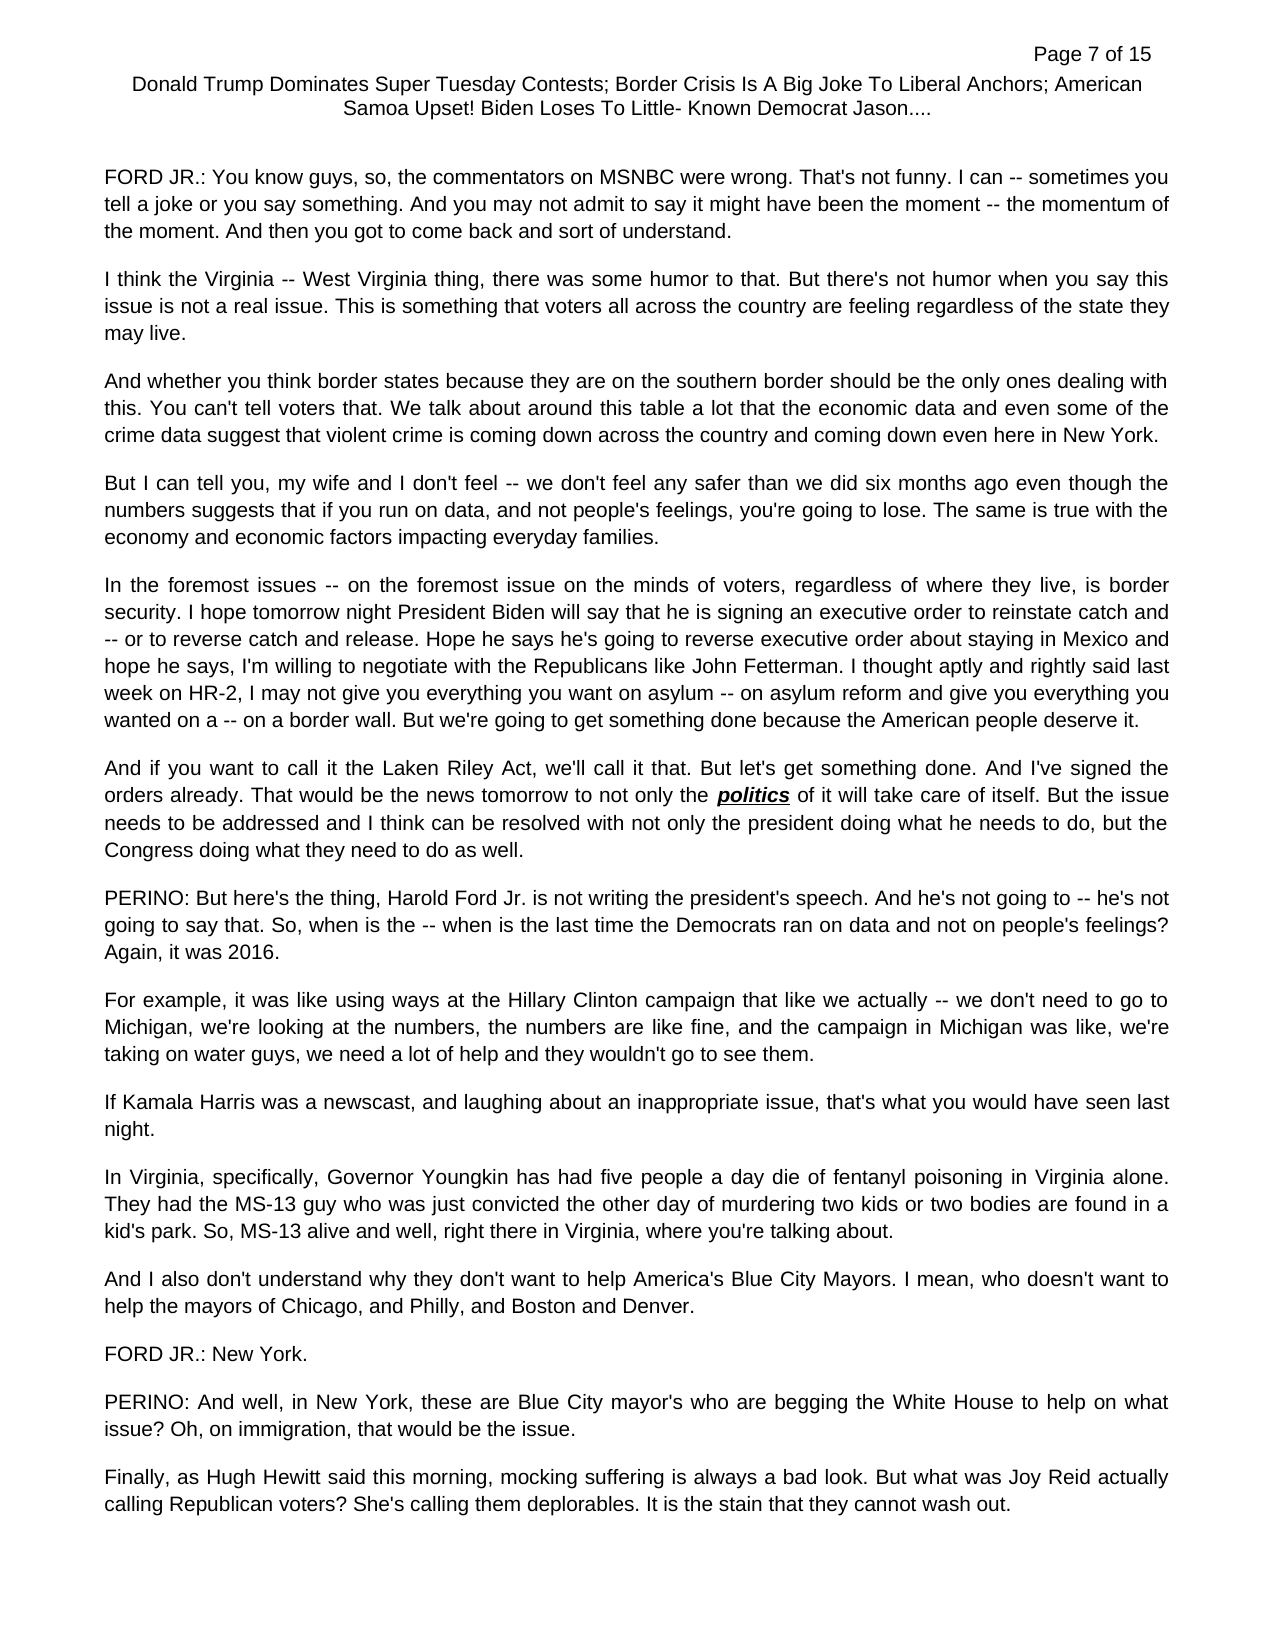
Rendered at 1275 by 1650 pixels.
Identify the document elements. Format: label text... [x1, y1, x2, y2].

text And I also don't understand why they don't want to help America's Blue City Mayors. I mean, who doesn't want to help the mayors of Chicago, and Philly, and Boston and Denver. [104, 1263, 1171, 1318]
text In Virginia, specifically, Governor Youngkin has had five people a day die of fentanyl poisoning in Virginia alone. They had the MS-13 guy who was just convicted the other day of murdering two kids or two bodies are found in a kid's park. So, MS-13 alive and well, right there in Virginia, where you're talking about. [104, 1161, 1171, 1243]
text If Kamala Harris was a newscast, and laughing about an inappropriate issue, that's what you would have seen last night. [104, 1086, 1171, 1141]
text FORD JR.: New York. [104, 1338, 1171, 1366]
text For example, it was like using ways at the Hillary Clinton campaign that like we actually -- we don't need to go to Michigan, we're looking at the numbers, the numbers are like fine, and the campaign in Michigan was like, we're taking on water guys, we need a lot of help and they wouldn't go to see them. [104, 984, 1171, 1066]
text And if you want to call it the Laken Riley Act, we'll call it that. But let's get something done. And I've signed the orders already. That would be the news tomorrow to not only the politics of it will take care of itself. But the issue needs to be addressed and I think can be resolved with not only the president doing what he needs to do, but the Congress doing what they need to do as well. [104, 753, 1171, 861]
text FORD JR.: You know guys, so, the commentators on MSNBC were wrong. That's not funny. I can -- sometimes you tell a joke or you say something. And you may not admit to say it might have been the moment -- the momentum of the moment. And then you got to come back and sort of understand. [104, 161, 1171, 243]
text In the foremost issues -- on the foremost issue on the minds of voters, regardless of where they live, is border security. I hope tomorrow night President Biden will say that he is signing an executive order to reinstate catch and -- or to reverse catch and release. Hope he says he's going to reverse executive order about staying in Mexico and hope he says, I'm willing to negotiate with the Republicans like John Fetterman. I thought aptly and rightly said last week on HR-2, I may not give you everything you want on asylum -- on asylum reform and give you everything you wanted on a -- on a border wall. But we're going to get something done because the American people deserve it. [104, 570, 1171, 732]
text But I can tell you, my wife and I don't feel -- we don't feel any safer than we did six months ago even though the numbers suggests that if you run on data, and not people's feelings, you're going to lose. The same is true with the economy and economic factors impacting everyday families. [104, 468, 1171, 549]
text Finally, as Hugh Hewitt said this morning, mocking suffering is always a bad look. But what was Joy Reid actually calling Republican voters? She's calling them deplorables. It is the stain that they cannot wash out. [104, 1461, 1171, 1516]
text PERINO: And well, in New York, these are Blue City mayor's who are begging the White House to help on what issue? Oh, on immigration, that would be the issue. [104, 1386, 1171, 1441]
text PERINO: But here's the thing, Harold Ford Jr. is not writing the president's speech. And he's not going to -- he's not going to say that. So, when is the -- when is the last time the Democrats ran on data and not on people's feelings? Again, it was 2016. [104, 882, 1171, 963]
text I think the Virginia -- West Virginia thing, there was some humor to that. But there's not humor when you say this issue is not a real issue. This is something that voters all across the country are feeling regardless of the state they may live. [104, 263, 1171, 345]
text And whether you think border states because they are on the southern border should be the only ones dealing with this. You can't tell voters that. We talk about around this table a lot that the economic data and even some of the crime data suggest that violent crime is coming down across the country and coming down even here in New York. [104, 366, 1171, 447]
